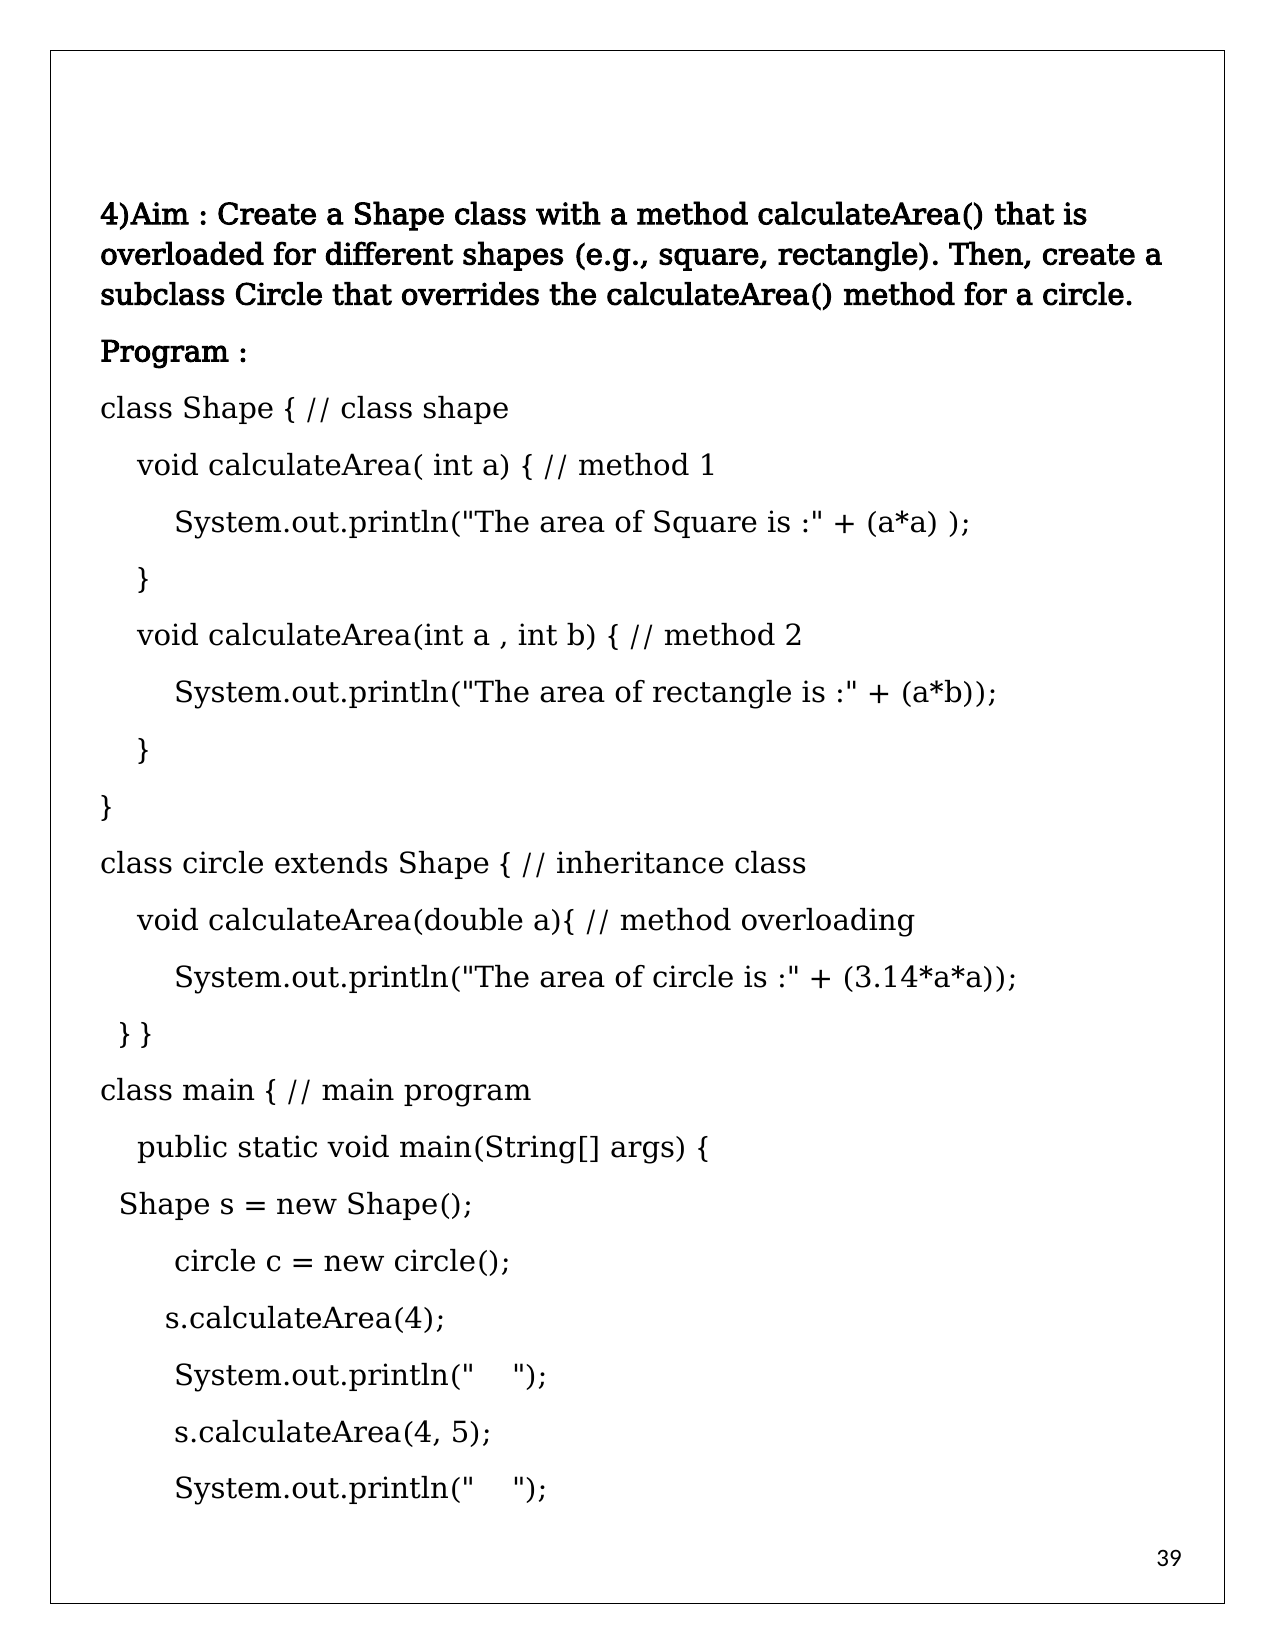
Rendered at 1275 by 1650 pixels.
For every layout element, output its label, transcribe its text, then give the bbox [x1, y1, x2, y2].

text } [100, 731, 1181, 766]
text circle c = new circle(); [100, 1242, 1181, 1277]
text void calculateArea( int a) { // method 1 [100, 446, 1181, 481]
text s.calculateArea(4); [100, 1299, 1181, 1334]
text s.calculateArea(4, 5); [100, 1413, 1181, 1448]
text } [100, 787, 1181, 822]
text System.out.println("The area of Square is :" + (a*a) ); [100, 503, 1181, 538]
text System.out.println(" "); [100, 1356, 1181, 1391]
text System.out.println(" "); [100, 1470, 1181, 1505]
text Shape s = new Shape(); [100, 1186, 1181, 1221]
text void calculateArea(int a , int b) { // method 2 [100, 617, 1181, 652]
text } } [100, 1015, 1181, 1050]
text class circle extends Shape { // inheritance class [100, 844, 1181, 879]
text } [100, 560, 1181, 595]
text 4)Aim : Create a Shape class with a method calculateArea() that is overloaded for different shapes (e.g., square, rectangle). Then, create a subclass Circle that overrides the calculateArea() method for a circle. [100, 195, 1181, 311]
text public static void main(String[] args) { [100, 1129, 1181, 1164]
text class main { // main program [100, 1072, 1181, 1107]
text void calculateArea(double a){ // method overloading [100, 901, 1181, 936]
text class Shape { // class shape [100, 389, 1181, 424]
text System.out.println("The area of rectangle is :" + (a*b)); [100, 674, 1181, 709]
text System.out.println("The area of circle is :" + (3.14*a*a)); [100, 958, 1181, 993]
text Program : [100, 332, 1181, 367]
